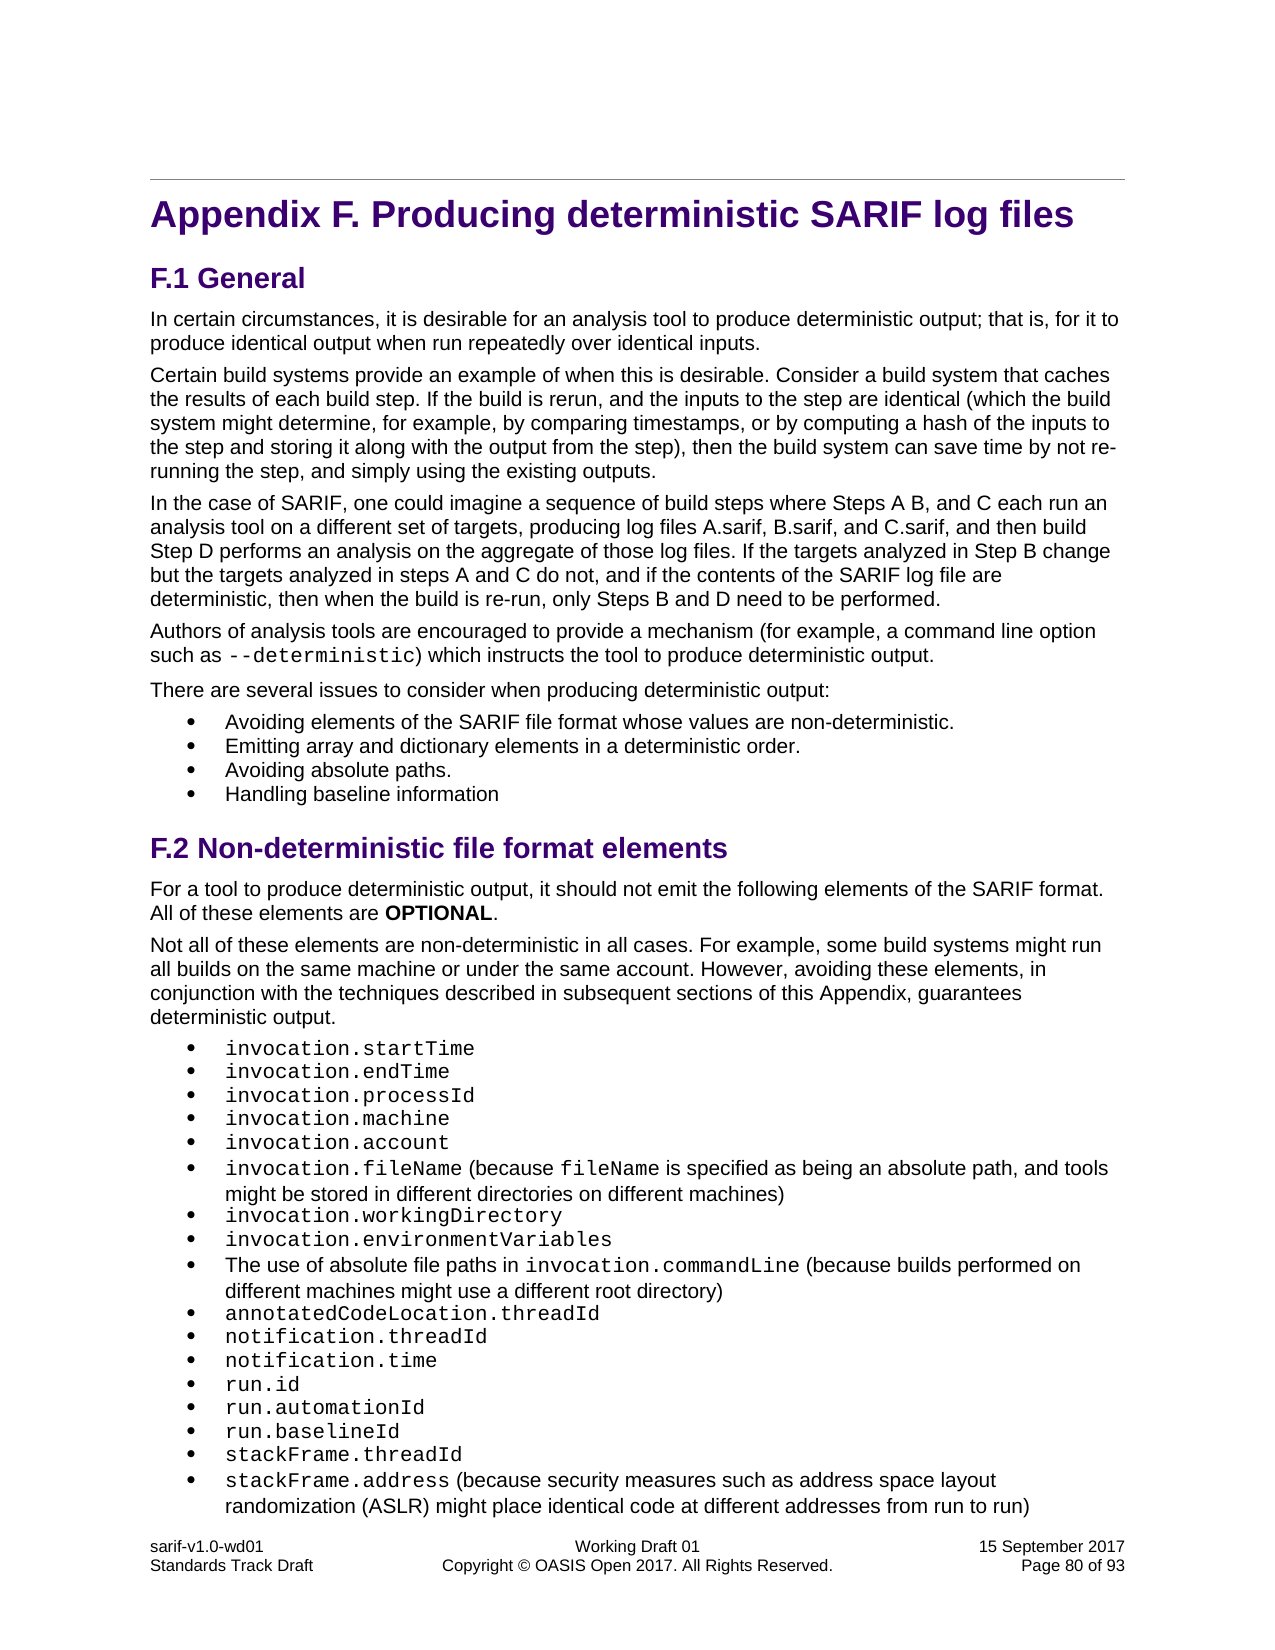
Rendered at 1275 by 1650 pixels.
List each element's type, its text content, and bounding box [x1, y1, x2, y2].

list Avoiding elements of the SARIF file format whose values are non-deterministic. [187, 714, 1125, 738]
text There are several issues to consider when producing deterministic output: [150, 682, 1125, 706]
list notification.time [187, 1354, 1125, 1378]
list run.id [187, 1378, 1125, 1401]
list invocation.account [187, 1136, 1125, 1160]
text For a tool to produce deterministic output, it should not emit the following elements of the SARIF format. All of these elements are OPTIONAL. [150, 881, 1125, 929]
text Authors of analysis tools are encouraged to provide a mechanism (for example, a command line option such as --deterministic) which instructs the tool to produce deterministic output. [150, 623, 1125, 673]
list invocation.fileName (because fileName is specified as being an absolute path, and tools might be stored in different directories on different machines) [187, 1160, 1125, 1210]
list run.automationId [187, 1401, 1125, 1425]
list Avoiding absolute paths. [187, 762, 1125, 786]
list run.baselineId [187, 1425, 1125, 1449]
list invocation.machine [187, 1113, 1125, 1136]
text In the case of SARIF, one could imagine a sequence of build steps where Steps A B, and C each run an analysis tool on a different set of targets, producing log files A.sarif, B.sarif, and C.sarif, and then build Step D performs an analysis on the aggregate of those log files. If the targets analyzed in Step B change but the targets analyzed in steps A and C do not, and if the contents of the SARIF log file are deterministic, then when the build is re-run, only Steps B and D need to be performed. [150, 495, 1125, 615]
list invocation.processId [187, 1089, 1125, 1113]
list invocation.workingDirectory [187, 1210, 1125, 1233]
text Not all of these elements are non-deterministic in all cases. For example, some build systems might run all builds on the same machine or under the same account. However, avoiding these elements, in conjunction with the techniques described in subsequent sections of this Appendix, guarantees deterministic output. [150, 937, 1125, 1033]
list stackFrame.threadId [187, 1449, 1125, 1472]
list stackFrame.address (because security measures such as address space layout randomization (ASLR) might place identical code at different addresses from run to run) [187, 1472, 1125, 1522]
text Certain build systems provide an example of when this is desirable. Consider a build system that caches the results of each build step. If the build is rerun, and the inputs to the step are identical (which the build system might determine, for example, by comparing timestamps, or by computing a hash of the inputs to the step and storing it along with the output from the step), then the build system can save time by not re-running the step, and simply using the existing outputs. [150, 367, 1125, 487]
subtitle Non-deterministic file format elements [150, 835, 1125, 869]
list annotatedCodeLocation.threadId [187, 1307, 1125, 1330]
list invocation.environmentVariables [187, 1233, 1125, 1257]
list invocation.endTime [187, 1065, 1125, 1089]
text In certain circumstances, it is desirable for an analysis tool to produce deterministic output; that is, for it to produce identical output when run repeatedly over identical inputs. [150, 311, 1125, 359]
subtitle General [150, 265, 1125, 298]
list The use of absolute file paths in invocation.commandLine (because builds performed on different machines might use a different root directory) [187, 1257, 1125, 1307]
list invocation.startTime [187, 1042, 1125, 1065]
list Handling baseline information [187, 786, 1125, 810]
subtitle Producing deterministic SARIF log files [150, 180, 1125, 236]
list notification.threadId [187, 1330, 1125, 1354]
list Emitting array and dictionary elements in a deterministic order. [187, 738, 1125, 762]
